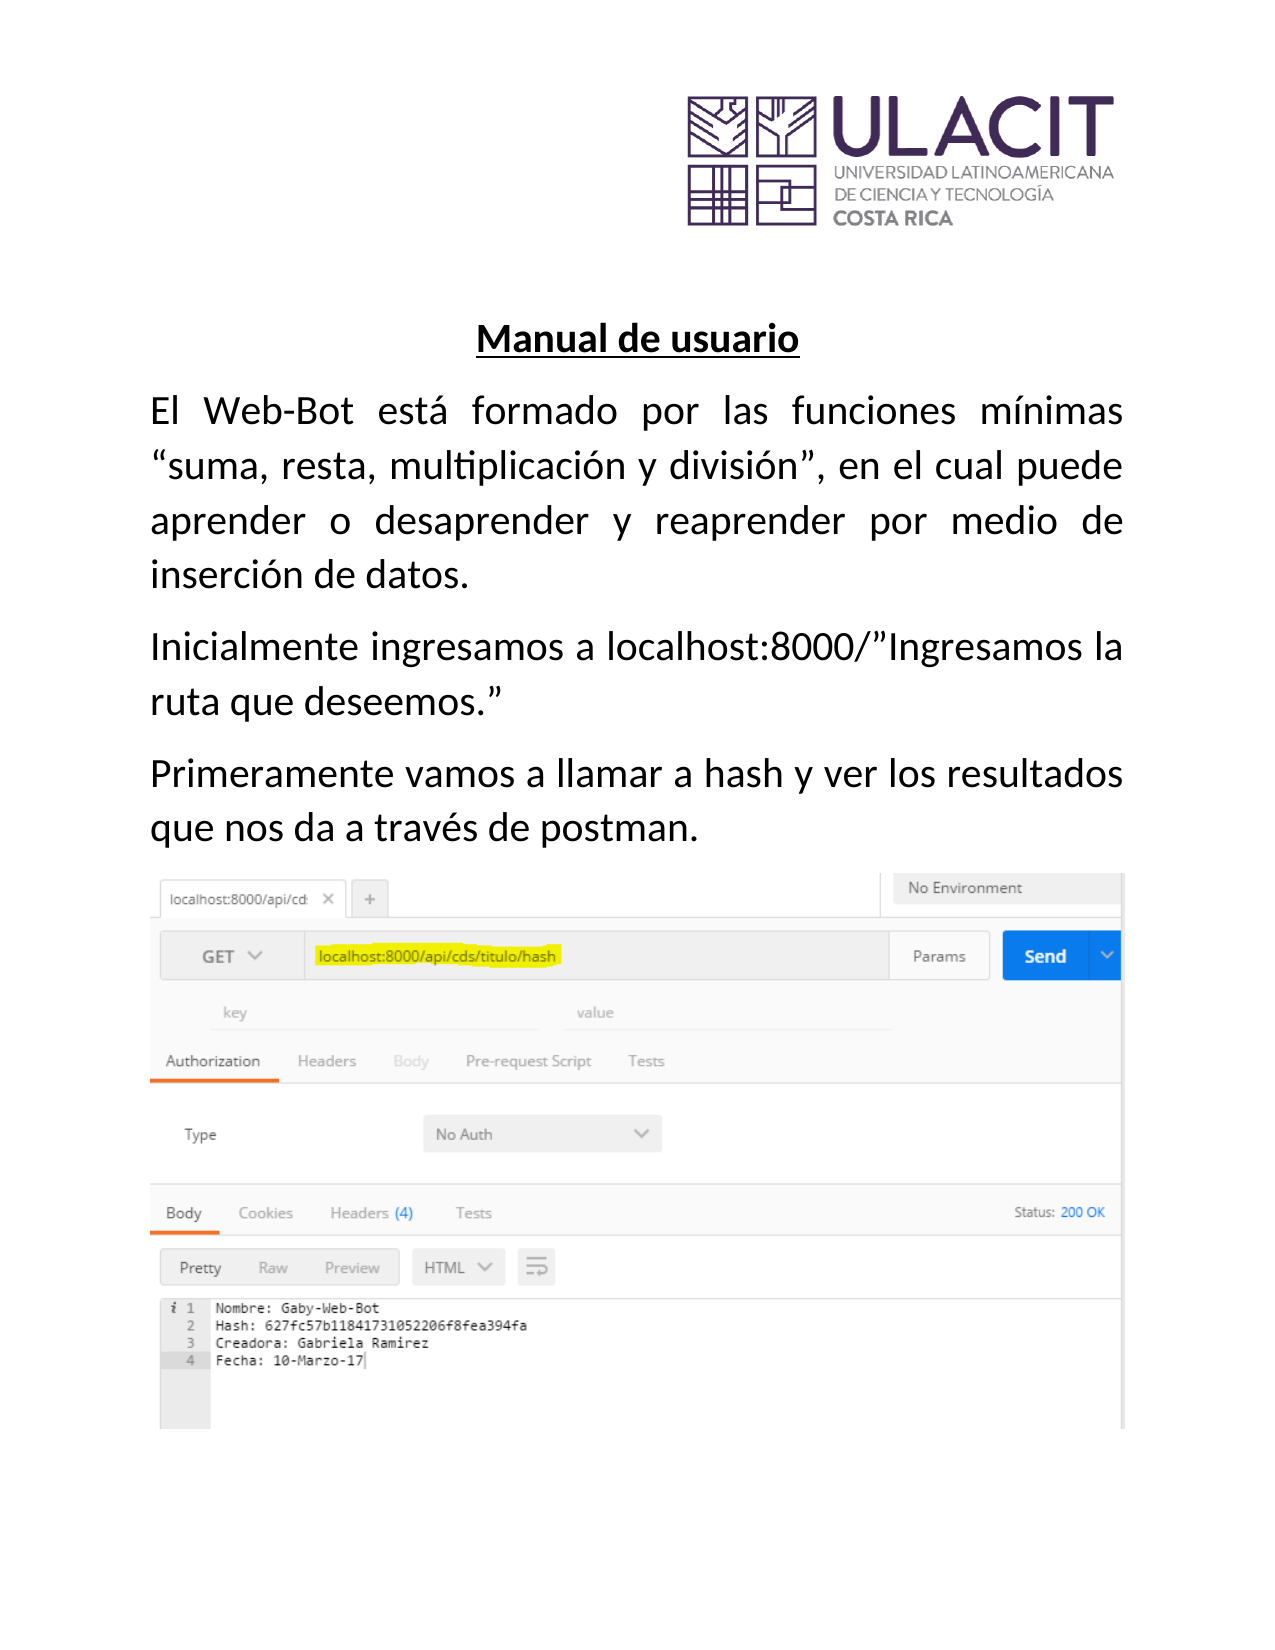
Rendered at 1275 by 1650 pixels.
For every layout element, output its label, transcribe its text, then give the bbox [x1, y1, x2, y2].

text Manual de usuario [150, 312, 1125, 363]
picture [675, 75, 1125, 241]
text El Web-Bot está formado por las funciones mínimas “suma, resta, multiplicación y división”, en el cual puede aprender o desaprender y reaprender por medio de inserción de datos. [150, 384, 1125, 599]
text Inicialmente ingresamos a localhost:8000/”Ingresamos la ruta que deseemos.” [150, 620, 1125, 726]
picture [150, 873, 1125, 1429]
text Primeramente vamos a llamar a hash y ver los resultados que nos da a través de postman. [150, 747, 1125, 852]
